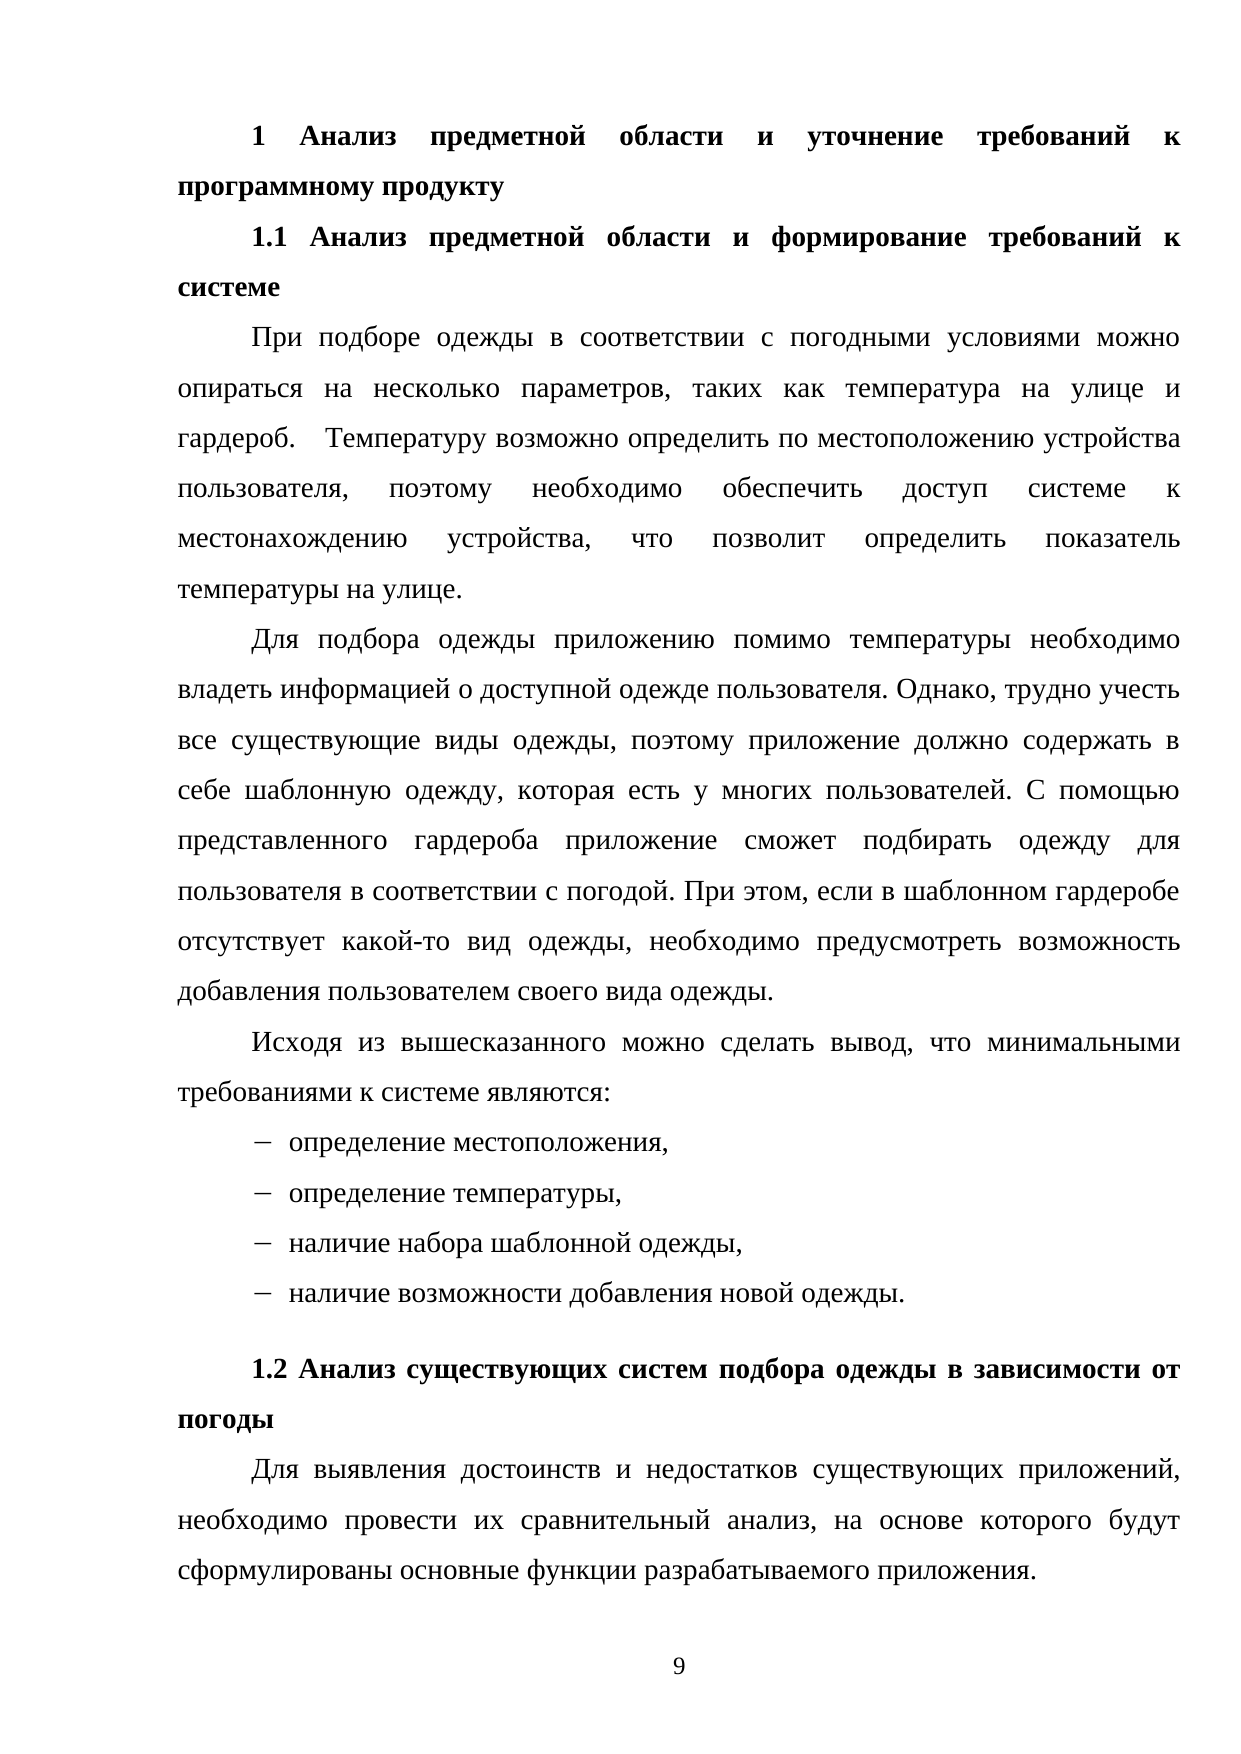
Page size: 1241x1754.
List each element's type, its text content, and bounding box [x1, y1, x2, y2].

list определение местоположения, [251, 1124, 1181, 1158]
list наличие возможности добавления новой одежды. [251, 1276, 1181, 1309]
text Исходя из вышесказанного можно сделать вывод, что минимальными требованиями к системе являются: [177, 1024, 1181, 1108]
list Для выявления достоинств и недостатков существующих приложений, необходимо провести их сравнительный анализ, на основе которого будут сформулированы основные функции разрабатываемого приложения. [177, 1452, 1181, 1586]
list определение температуры, [251, 1175, 1181, 1208]
text 1.1 Анализ предметной области и формирование требований к системе [177, 219, 1181, 303]
text 1.2 Анализ существующих систем подбора одежды в зависимости от погоды [177, 1351, 1181, 1435]
text При подборе одежды в соответствии с погодными условиями можно опираться на несколько параметров, таких как температура на улице и гардероб. Температуру возможно определить по местоположению устройства пользователя, поэтому необходимо обеспечить доступ системе к местонахождению устройства, что позволит определить показатель температуры на улице. [177, 319, 1181, 604]
text 1 Анализ предметной области и уточнение требований к программному продукту [177, 118, 1181, 202]
text Для подбора одежды приложению помимо температуры необходимо владеть информацией о доступной одежде пользователя. Однако, трудно учесть все существующие виды одежды, поэтому приложение должно содержать в себе шаблонную одежду, которая есть у многих пользователей. С помощью представленного гардероба приложение сможет подбирать одежду для пользователя в соответствии с погодой. При этом, если в шаблонном гардеробе отсутствует какой-то вид одежды, необходимо предусмотреть возможность добавления пользователем своего вида одежды. [177, 621, 1181, 1007]
list наличие набора шаблонной одежды, [251, 1225, 1181, 1259]
